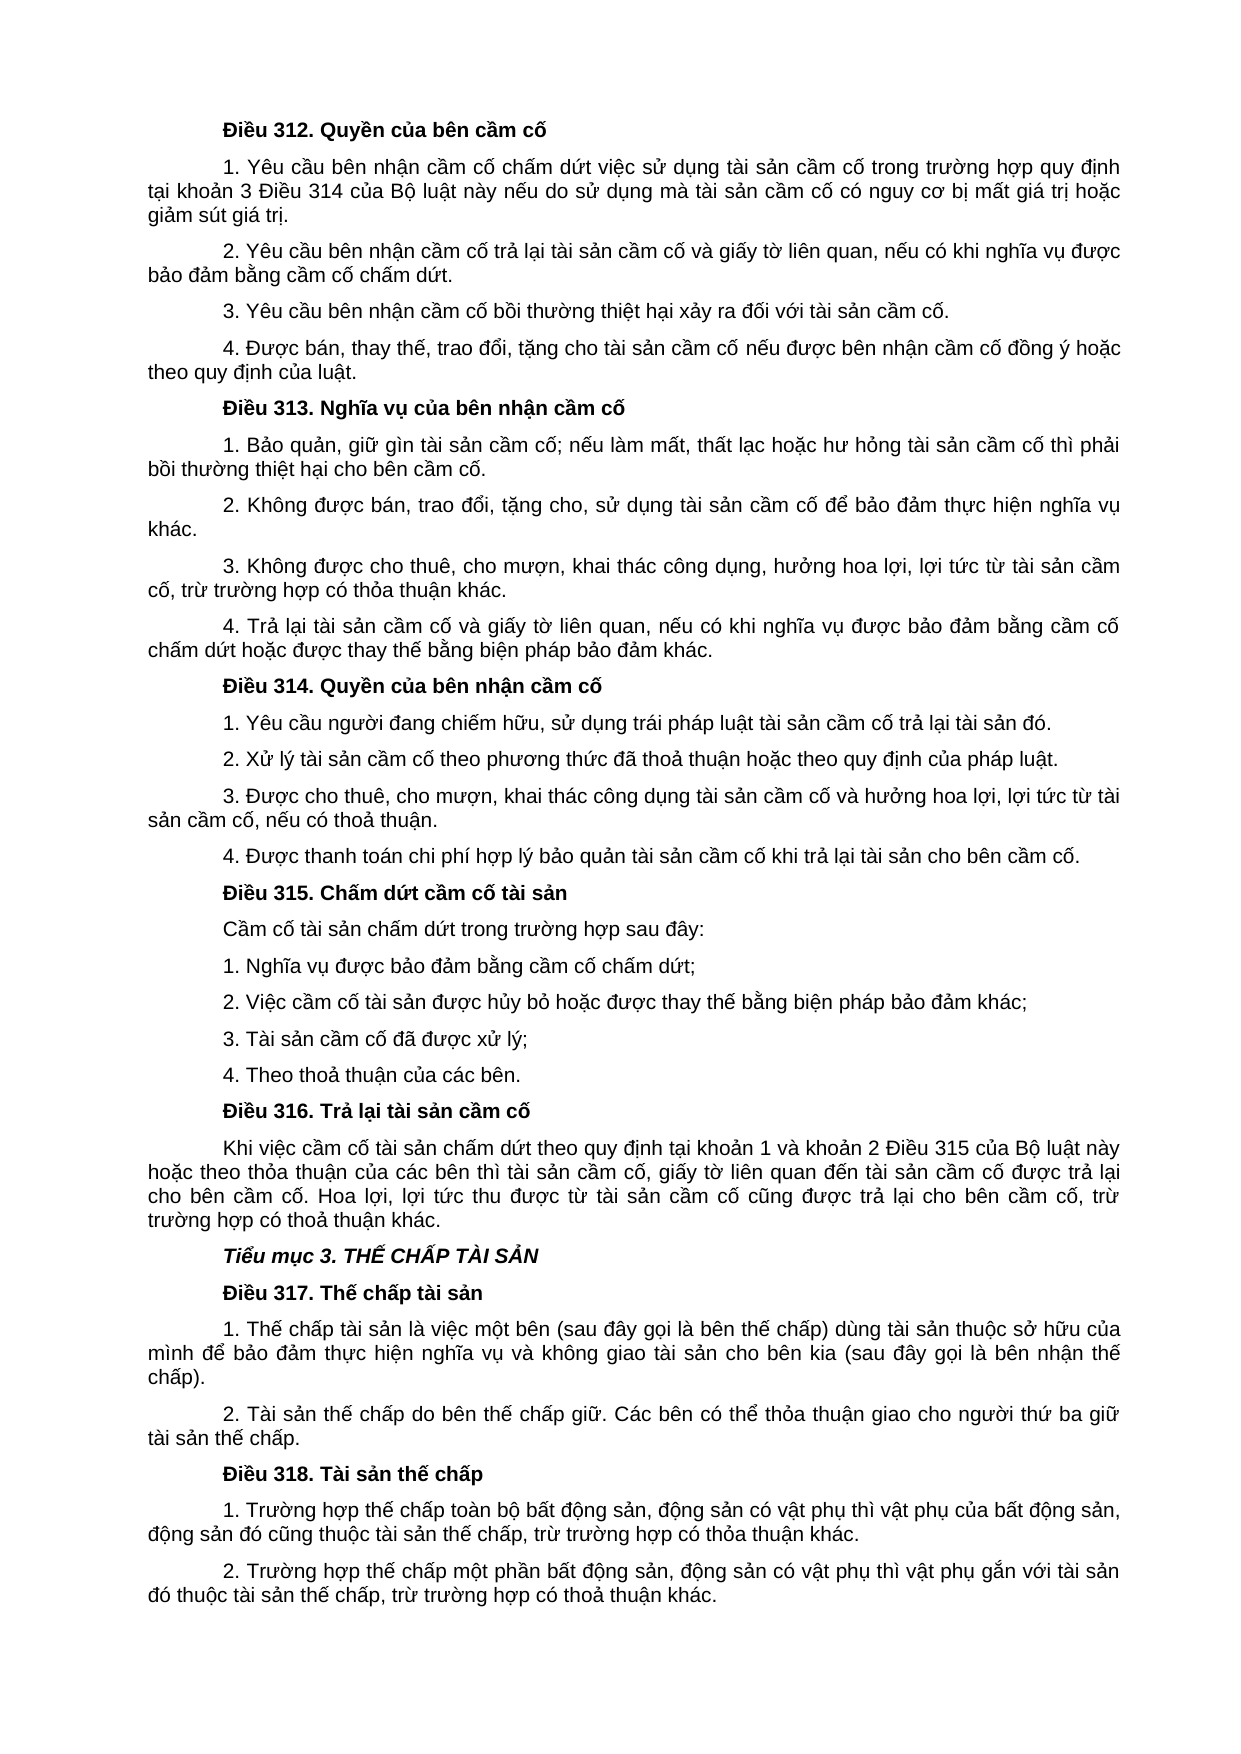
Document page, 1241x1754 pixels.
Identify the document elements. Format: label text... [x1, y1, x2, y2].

text 1. Thế chấp tài sản là việc một bên (sau đây gọi là bên thế chấp) dùng tài sản thuộc sở hữu của mình để bảo đảm thực hiện nghĩa vụ và không giao tài sản cho bên kia (sau đây gọi là bên nhận thế chấp). [148, 1317, 1122, 1389]
subtitle Điều 315. Chấm dứt cầm cố tài sản [148, 881, 1122, 904]
text 4. Trả lại tài sản cầm cố và giấy tờ liên quan, nếu có khi nghĩa vụ được bảo đảm bằng cầm cố chấm dứt hoặc được thay thế bằng biện pháp bảo đảm khác. [148, 614, 1122, 662]
text 1. Bảo quản, giữ gìn tài sản cầm cố; nếu làm mất, thất lạc hoặc hư hỏng tài sản cầm cố thì phải bồi thường thiệt hại cho bên cầm cố. [148, 433, 1122, 481]
subtitle Điều 314. Quyền của bên nhận cầm cố [148, 674, 1122, 698]
text 3. Được cho thuê, cho mượn, khai thác công dụng tài sản cầm cố và hưởng hoa lợi, lợi tức từ tài sản cầm cố, nếu có thoả thuận. [148, 784, 1122, 832]
subtitle Điều 316. Trả lại tài sản cầm cố [148, 1099, 1122, 1123]
text 4. Được bán, thay thế, trao đổi, tặng cho tài sản cầm cố nếu được bên nhận cầm cố đồng ý hoặc theo quy định của luật. [148, 336, 1122, 384]
subtitle Điều 313. Nghĩa vụ của bên nhận cầm cố [148, 396, 1122, 420]
text 1. Yêu cầu bên nhận cầm cố chấm dứt việc sử dụng tài sản cầm cố trong trường hợp quy định tại khoản 3 Điều 314 của Bộ luật này nếu do sử dụng mà tài sản cầm cố có nguy cơ bị mất giá trị hoặc giảm sút giá trị. [148, 154, 1122, 226]
text 2. Không được bán, trao đổi, tặng cho, sử dụng tài sản cầm cố để bảo đảm thực hiện nghĩa vụ khác. [148, 493, 1122, 541]
text 2. Việc cầm cố tài sản được hủy bỏ hoặc được thay thế bằng biện pháp bảo đảm khác; [148, 990, 1122, 1014]
text 2. Tài sản thế chấp do bên thế chấp giữ. Các bên có thể thỏa thuận giao cho người thứ ba giữ tài sản thế chấp. [148, 1401, 1122, 1449]
text 3. Yêu cầu bên nhận cầm cố bồi thường thiệt hại xảy ra đối với tài sản cầm cố. [148, 299, 1122, 323]
subtitle Tiểu mục 3. THẾ CHẤP TÀI SẢN [148, 1244, 1122, 1268]
subtitle Điều 318. Tài sản thế chấp [148, 1462, 1122, 1486]
subtitle Điều 312. Quyền của bên cầm cố [148, 118, 1122, 142]
subtitle Điều 317. Thế chấp tài sản [148, 1281, 1122, 1304]
text 1. Yêu cầu người đang chiếm hữu, sử dụng trái pháp luật tài sản cầm cố trả lại tài sản đó. [148, 711, 1122, 735]
text 2. Yêu cầu bên nhận cầm cố trả lại tài sản cầm cố và giấy tờ liên quan, nếu có khi nghĩa vụ được bảo đảm bằng cầm cố chấm dứt. [148, 239, 1122, 287]
text 4. Được thanh toán chi phí hợp lý bảo quản tài sản cầm cố khi trả lại tài sản cho bên cầm cố. [148, 844, 1122, 868]
text 4. Theo thoả thuận của các bên. [148, 1063, 1122, 1087]
text Khi việc cầm cố tài sản chấm dứt theo quy định tại khoản 1 và khoản 2 Điều 315 của Bộ luật này hoặc theo thỏa thuận của các bên thì tài sản cầm cố, giấy tờ liên quan đến tài sản cầm cố được trả lại cho bên cầm cố. Hoa lợi, lợi tức thu được từ tài sản cầm cố cũng được trả lại cho bên cầm cố, trừ trường hợp có thoả thuận khác. [148, 1136, 1122, 1232]
text 3. Không được cho thuê, cho mượn, khai thác công dụng, hưởng hoa lợi, lợi tức từ tài sản cầm cố, trừ trường hợp có thỏa thuận khác. [148, 553, 1122, 601]
text 2. Xử lý tài sản cầm cố theo phương thức đã thoả thuận hoặc theo quy định của pháp luật. [148, 747, 1122, 771]
text 1. Trường hợp thế chấp toàn bộ bất động sản, động sản có vật phụ thì vật phụ của bất động sản, động sản đó cũng thuộc tài sản thế chấp, trừ trường hợp có thỏa thuận khác. [148, 1498, 1122, 1546]
text 1. Nghĩa vụ được bảo đảm bằng cầm cố chấm dứt; [148, 953, 1122, 977]
text 2. Trường hợp thế chấp một phần bất động sản, động sản có vật phụ thì vật phụ gắn với tài sản đó thuộc tài sản thế chấp, trừ trường hợp có thoả thuận khác. [148, 1559, 1122, 1607]
text Cầm cố tài sản chấm dứt trong trường hợp sau đây: [148, 917, 1122, 941]
text 3. Tài sản cầm cố đã được xử lý; [148, 1026, 1122, 1050]
